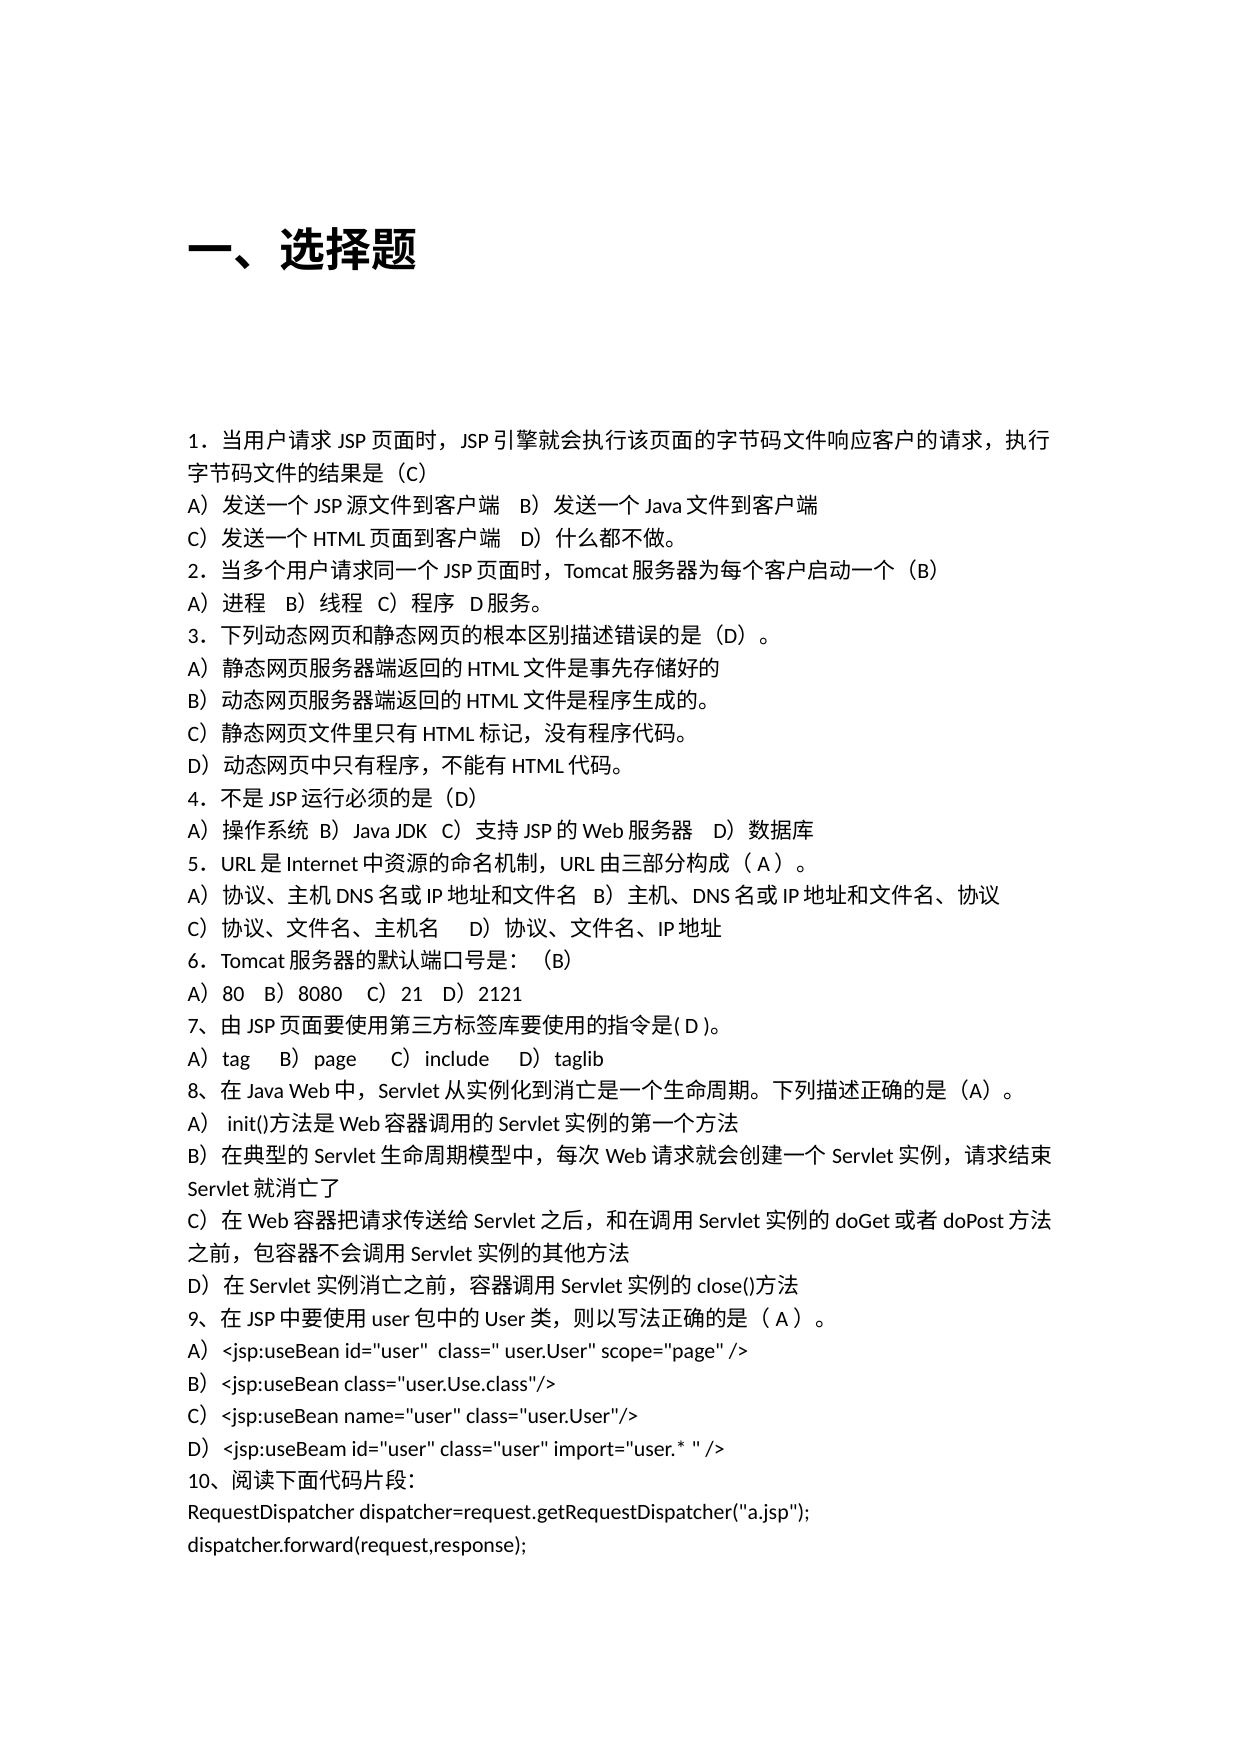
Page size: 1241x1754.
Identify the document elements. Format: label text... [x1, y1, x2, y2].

text A）静态网页服务器端返回的HTML文件是事先存储好的 [187, 650, 1053, 683]
text 10、阅读下面代码片段： [187, 1463, 1053, 1495]
text 2．当多个用户请求同一个JSP页面时，Tomcat服务器为每个客户启动一个（B） [187, 553, 1053, 585]
text dispatcher.forward(request,response); [187, 1528, 1053, 1560]
text A）<jsp:useBean id="user" class=" user.User" scope="page" /> [187, 1333, 1053, 1365]
text A）操作系统 B）Java JDK C）支持JSP的Web服务器 D）数据库 [187, 813, 1053, 845]
text 6．Tomcat服务器的默认端口号是：（B） [187, 943, 1053, 975]
text D）在Servlet 实例消亡之前，容器调用Servlet实例的close()方法 [187, 1268, 1053, 1300]
text B）在典型的Servlet生命周期模型中，每次Web请求就会创建一个Servlet实例，请求结束Servlet就消亡了 [187, 1138, 1053, 1203]
text A）发送一个JSP源文件到客户端 B）发送一个Java文件到客户端 [187, 488, 1053, 520]
text A）协议、主机DNS名或IP地址和文件名 B）主机、DNS名或IP地址和文件名、协议 [187, 878, 1053, 910]
text A） init()方法是Web容器调用的Servlet实例的第一个方法 [187, 1105, 1053, 1138]
text B）<jsp:useBean class="user.Use.class"/> [187, 1365, 1053, 1398]
text A）进程 B）线程 C）程序 D服务。 [187, 585, 1053, 618]
text 3．下列动态网页和静态网页的根本区别描述错误的是（D）。 [187, 618, 1053, 650]
subtitle 一、选择题 [187, 197, 1053, 295]
text 9、在JSP中要使用user包中的User类，则以写法正确的是（ A ）。 [187, 1300, 1053, 1333]
text C）静态网页文件里只有HTML标记，没有程序代码。 [187, 715, 1053, 748]
text C）<jsp:useBean name="user" class="user.User"/> [187, 1398, 1053, 1430]
text C）协议、文件名、主机名 D）协议、文件名、IP地址 [187, 910, 1053, 943]
text RequestDispatcher dispatcher=request.getRequestDispatcher("a.jsp"); [187, 1495, 1053, 1528]
text B）动态网页服务器端返回的HTML文件是程序生成的。 [187, 683, 1053, 715]
text C）发送一个HTML页面到客户端 D）什么都不做。 [187, 520, 1053, 553]
text C）在Web容器把请求传送给Servlet之后，和在调用Servlet实例的doGet或者doPost方法之前，包容器不会调用Servlet实例的其他方法 [187, 1203, 1053, 1268]
text 7、由JSP页面要使用第三方标签库要使用的指令是( D )。 [187, 1008, 1053, 1040]
text 4．不是JSP运行必须的是（D） [187, 780, 1053, 813]
text 8、在Java Web中，Servlet从实例化到消亡是一个生命周期。下列描述正确的是（A）。 [187, 1073, 1053, 1105]
text A）80 B）8080 C）21 D）2121 [187, 975, 1053, 1008]
text A）tag B）page C）include D）taglib [187, 1040, 1053, 1073]
text D）动态网页中只有程序，不能有HTML代码。 [187, 748, 1053, 780]
text 1．当用户请求JSP页面时，JSP引擎就会执行该页面的字节码文件响应客户的请求，执行字节码文件的结果是（C） [187, 423, 1053, 488]
text D）<jsp:useBeam id="user" class="user" import="user.* " /> [187, 1430, 1053, 1463]
text 5．URL是Internet中资源的命名机制，URL由三部分构成（ A ）。 [187, 845, 1053, 878]
